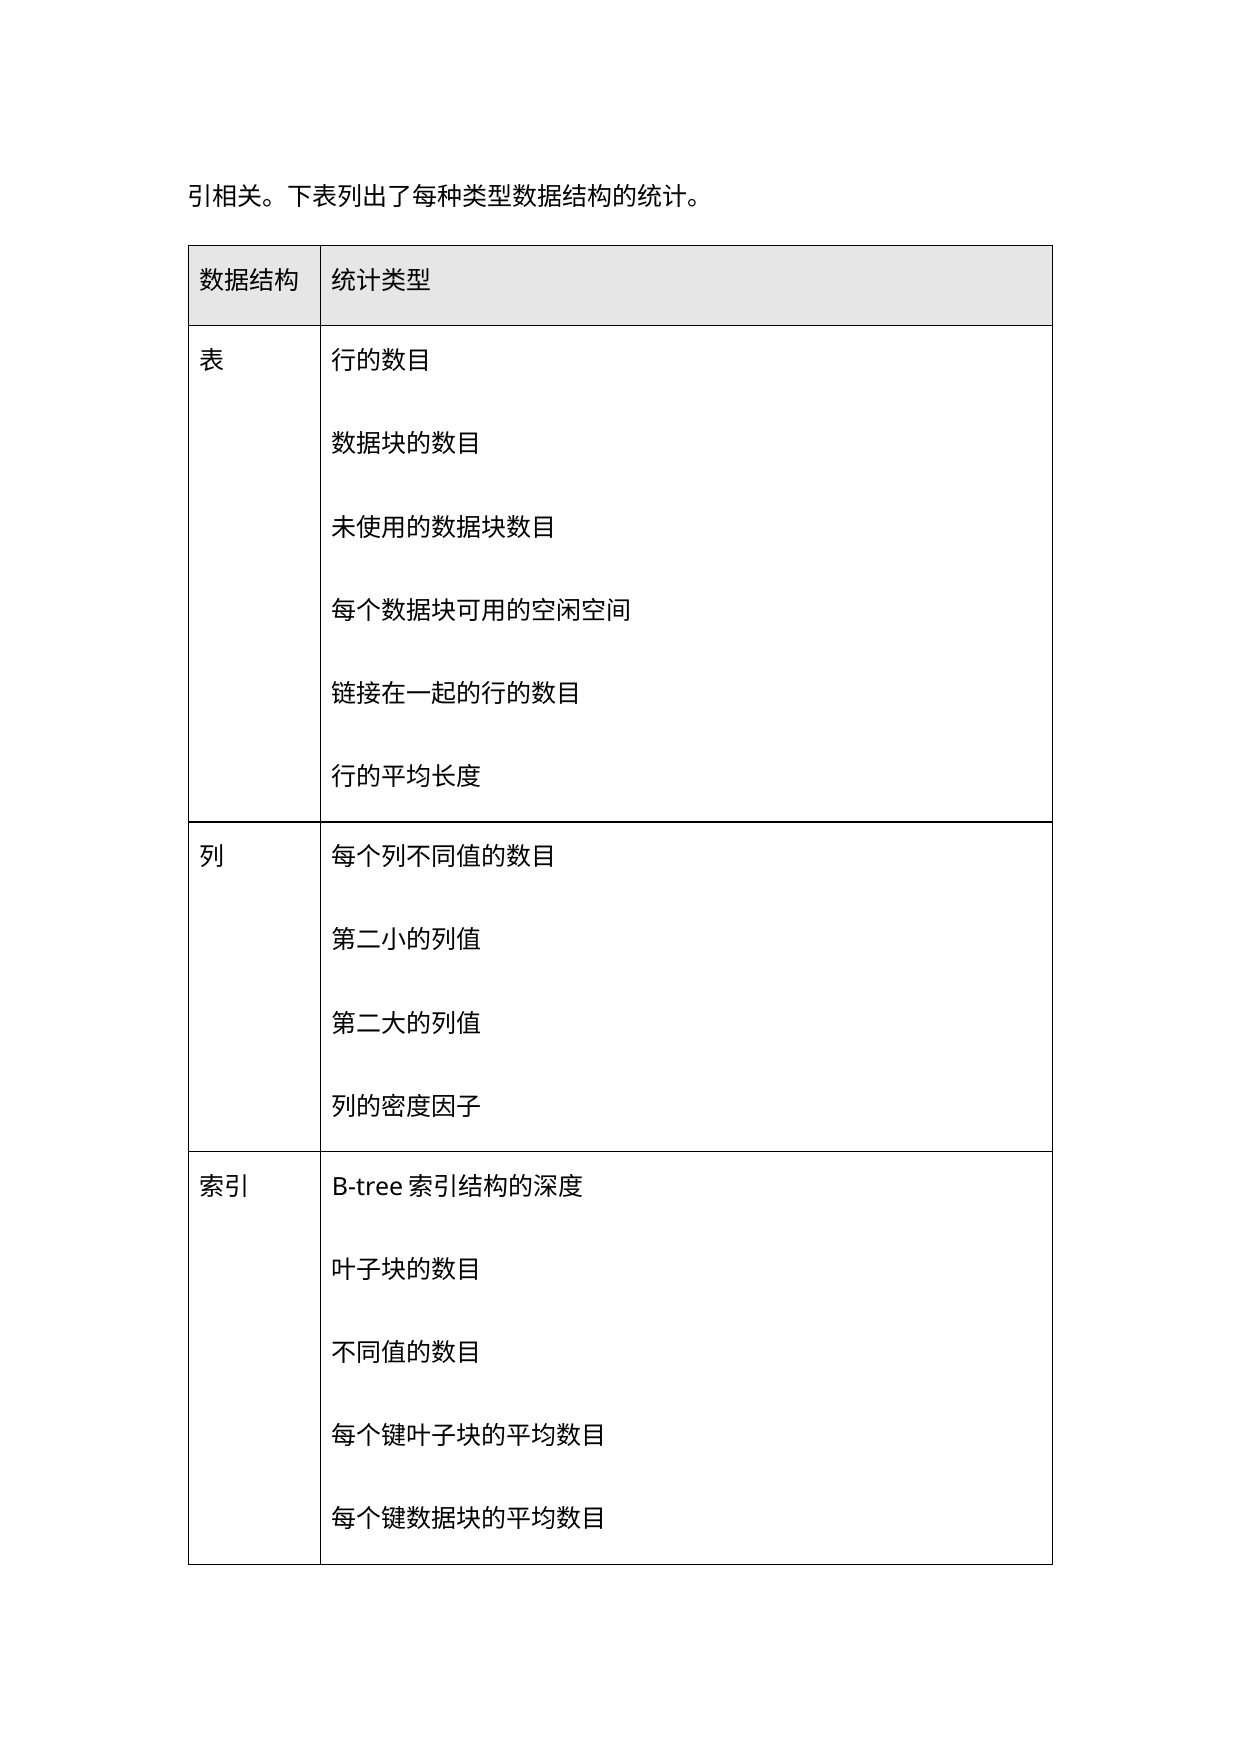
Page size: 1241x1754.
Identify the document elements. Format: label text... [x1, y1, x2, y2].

table_header 统计类型 [321, 246, 1052, 325]
table_cell 行的数目 数据块的数目 未使用的数据块数目 每个数据块可用的空闲空间 链接在一起的行的数目 行的平均长度 [321, 326, 1052, 821]
table_cell 表 [189, 326, 320, 821]
table_cell 索引 [189, 1152, 320, 1564]
table_header 数据结构 [189, 246, 320, 325]
table_cell 每个列不同值的数目 第二小的列值 第二大的列值 列的密度因子 [321, 823, 1052, 1151]
table_cell 列 [189, 823, 320, 1151]
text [187, 162, 1053, 227]
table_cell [321, 1152, 1052, 1564]
